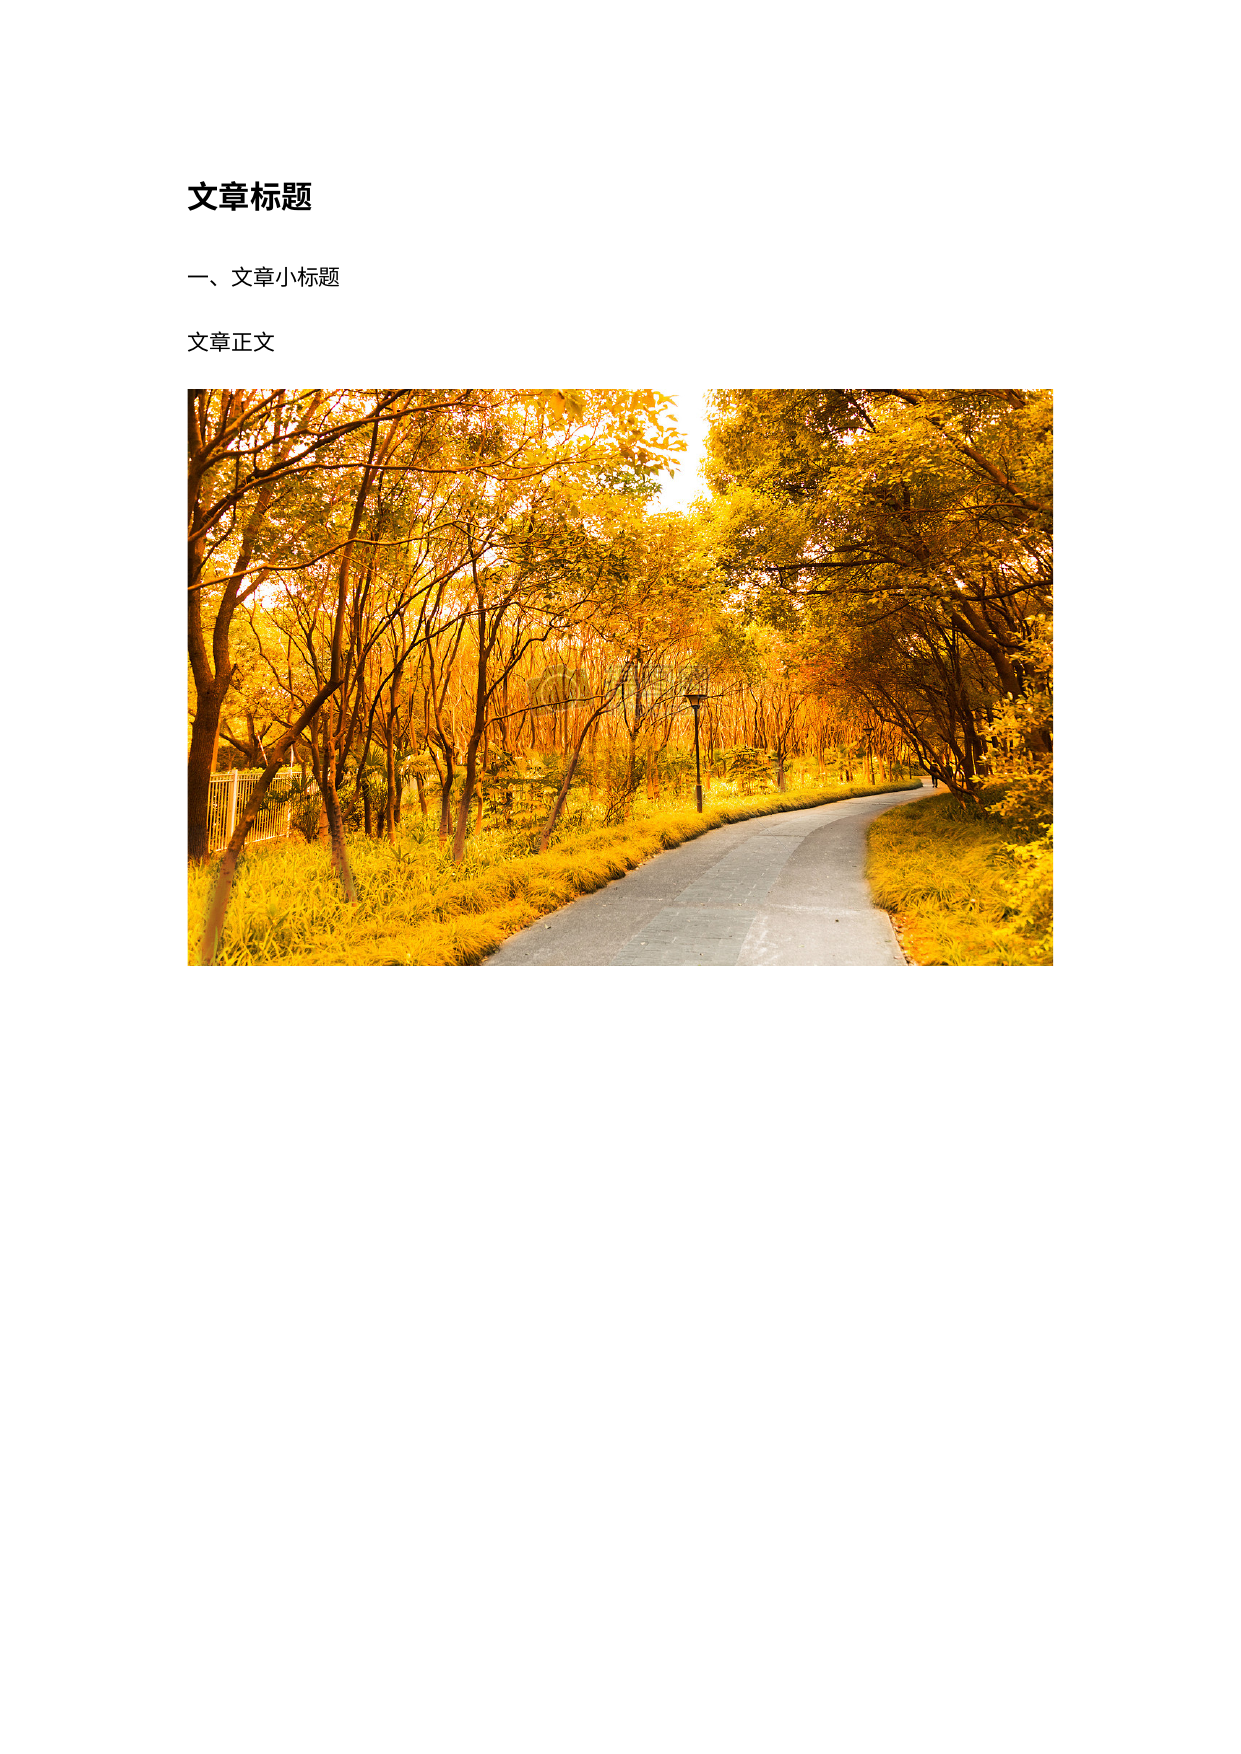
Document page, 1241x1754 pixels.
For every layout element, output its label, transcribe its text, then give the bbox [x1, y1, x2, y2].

text 一、文章小标题 [187, 259, 1053, 292]
text 文章正文 [187, 324, 1053, 357]
text 文章标题 [187, 162, 1053, 227]
picture [187, 389, 1054, 966]
